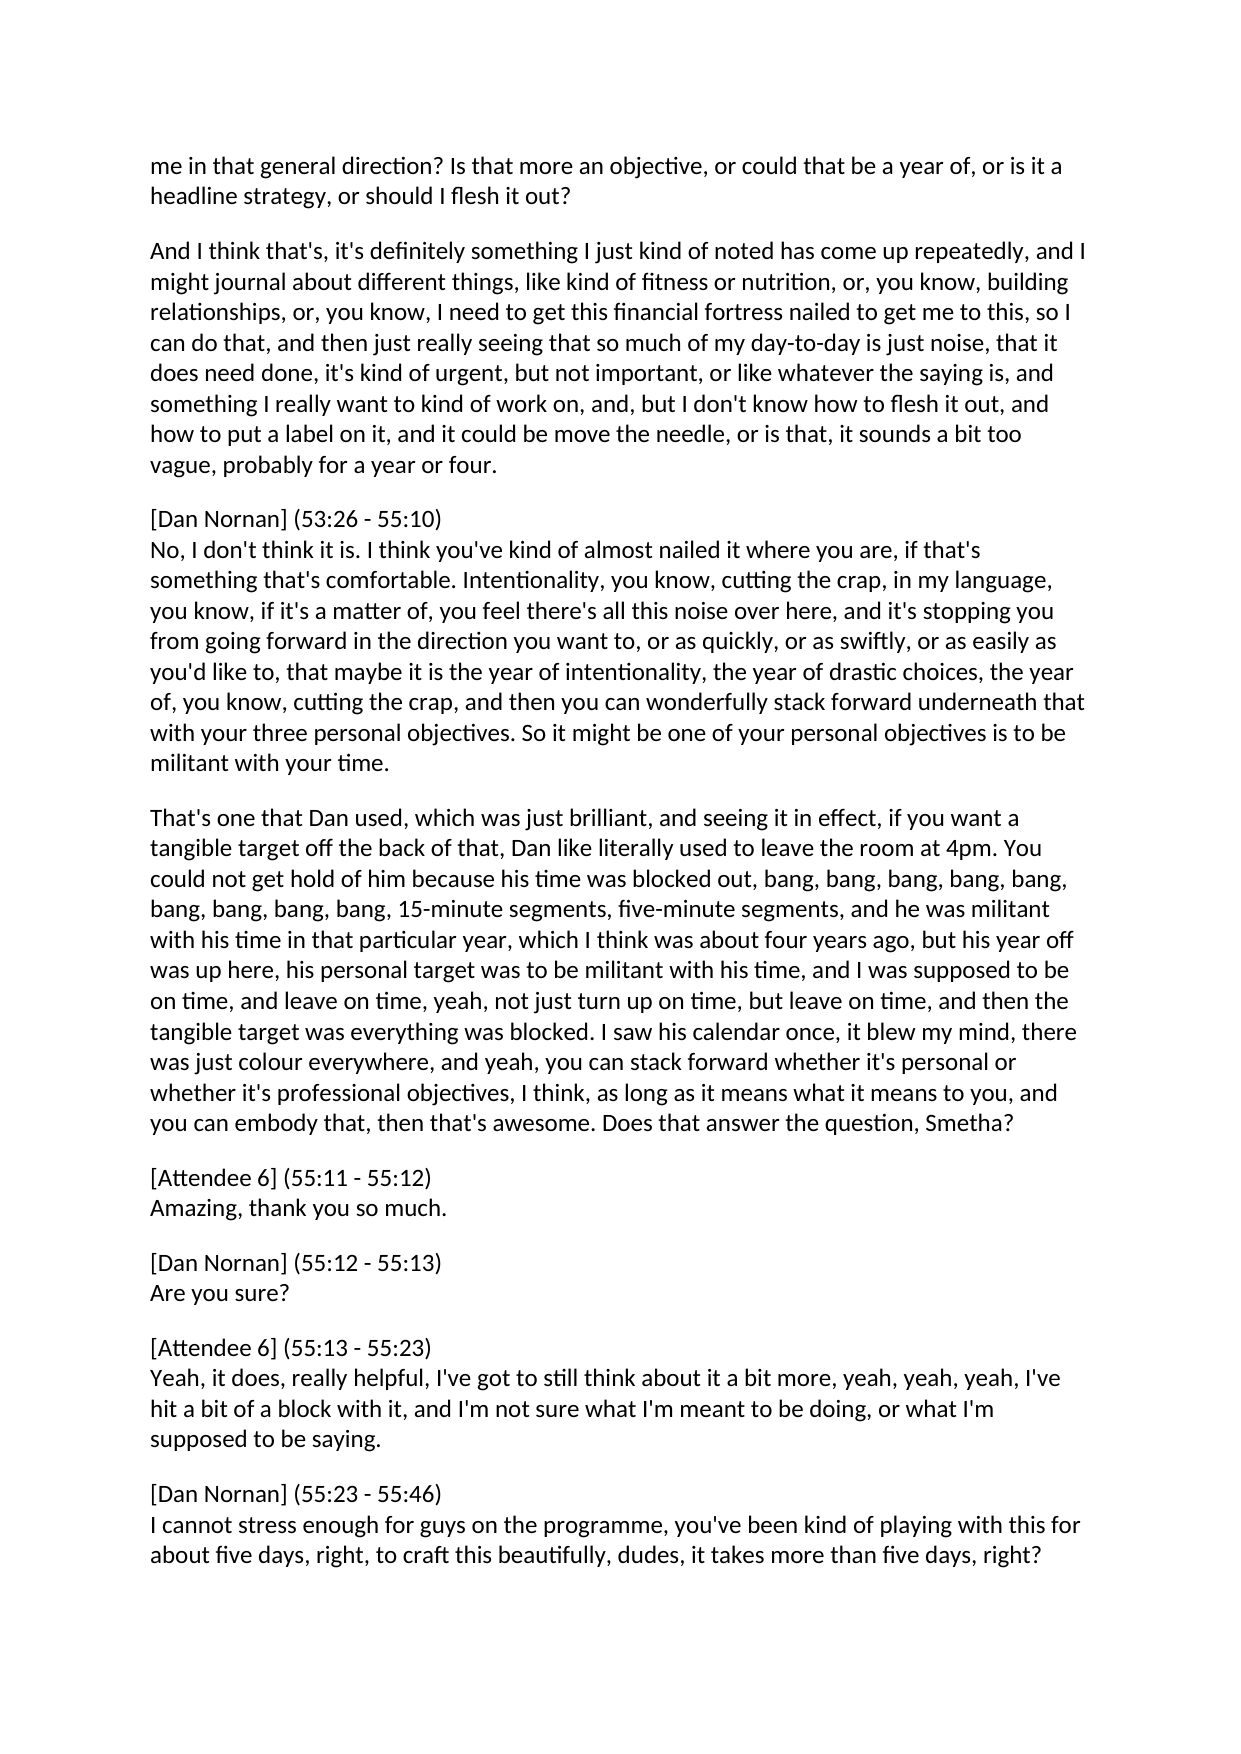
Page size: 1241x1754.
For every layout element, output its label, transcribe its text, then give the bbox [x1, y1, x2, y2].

text [Dan Nornan] (55:12 - 55:13) [150, 1247, 1090, 1277]
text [150, 1509, 1090, 1570]
text Amazing, thank you so much. [150, 1192, 1090, 1223]
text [150, 150, 1090, 211]
text [Attendee 6] (55:13 - 55:23) [150, 1332, 1090, 1363]
text Yeah, it does, really helpful, I've got to still think about it a bit more, yeah, yeah, yeah, I've hit a bit of a block with it, and I'm not sure what I'm meant to be doing, or what I'm supposed to be saying. [150, 1363, 1090, 1454]
text That's one that Dan used, which was just brilliant, and seeing it in effect, if you want a tangible target off the back of that, Dan like literally used to leave the room at 4pm. You could not get hold of him because his time was blocked out, bang, bang, bang, bang, bang, bang, bang, bang, bang, 15-minute segments, five-minute segments, and he was militant with his time in that particular year, which I think was about four years ago, but his year off was up here, his personal target was to be militant with his time, and I was supposed to be on time, and leave on time, yeah, not just turn up on time, but leave on time, and then the tangible target was everything was blocked. I saw his calendar once, it blew my mind, there was just colour everywhere, and yeah, you can stack forward whether it's personal or whether it's professional objectives, I think, as long as it means what it means to you, and you can embody that, then that's awesome. Does that answer the question, Smetha? [150, 802, 1090, 1138]
text [Dan Nornan] (55:23 - 55:46) [150, 1478, 1090, 1509]
text [Attendee 6] (55:11 - 55:12) [150, 1162, 1090, 1192]
text And I think that's, it's definitely something I just kind of noted has come up repeatedly, and I might journal about different things, like kind of fitness or nutrition, or, you know, building relationships, or, you know, I need to get this financial fortress nailed to get me to this, so I can do that, and then just really seeing that so much of my day-to-day is just noise, that it does need done, it's kind of urgent, but not important, or like whatever the saying is, and something I really want to kind of work on, and, but I don't know how to flesh it out, and how to put a label on it, and it could be move the needle, or is that, it sounds a bit too vague, probably for a year or four. [150, 235, 1090, 479]
text [Dan Nornan] (53:26 - 55:10) [150, 503, 1090, 534]
text No, I don't think it is. I think you've kind of almost nailed it where you are, if that's something that's comfortable. Intentionality, you know, cutting the crap, in my language, you know, if it's a matter of, you feel there's all this noise over here, and it's stopping you from going forward in the direction you want to, or as quickly, or as swiftly, or as easily as you'd like to, that maybe it is the year of intentionality, the year of drastic choices, the year of, you know, cutting the crap, and then you can wonderfully stack forward underneath that with your three personal objectives. So it might be one of your personal objectives is to be militant with your time. [150, 534, 1090, 778]
text Are you sure? [150, 1277, 1090, 1308]
